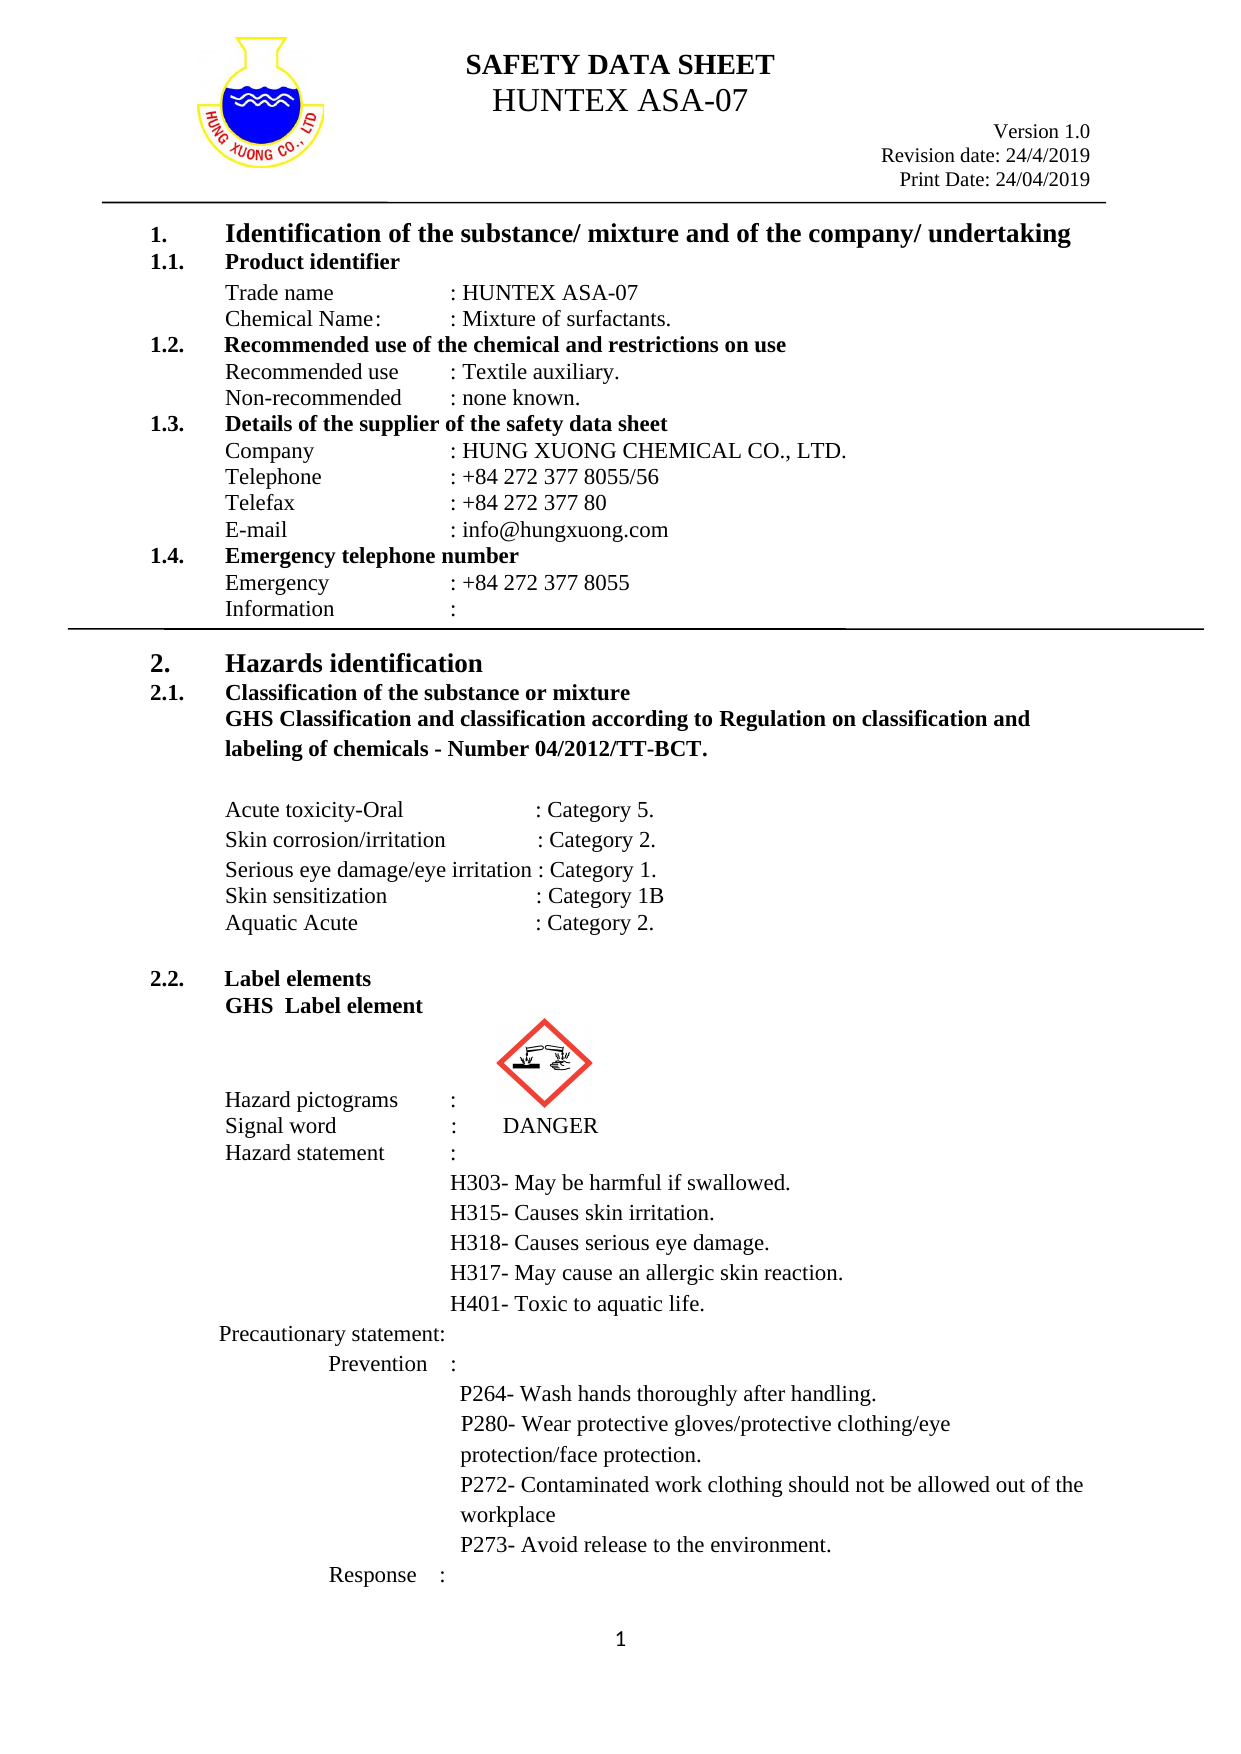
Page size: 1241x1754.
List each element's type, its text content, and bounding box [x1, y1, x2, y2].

text GHS Label element [150, 992, 1090, 1018]
text Precautionary statement: [150, 1320, 1090, 1346]
text P273- Avoid release to the environment. [375, 1531, 1090, 1558]
text E-mail : info@hungxuong.com [150, 516, 1090, 542]
text Company : HUNG XUONG CHEMICAL CO., LTD. [150, 437, 1090, 463]
text 1.2. Recommended use of the chemical and restrictions on use [150, 331, 1090, 358]
text Serious eye damage/eye irritation : Category 1. [150, 856, 1090, 882]
text GHS Classification and classification according to Regulation on classification and labeling of chemicals - Number 04/2012/TT-BCT. [225, 705, 1090, 762]
text Skin sensitization : Category 1B [150, 882, 1090, 909]
text P272- Contaminated work clothing should not be allowed out of the workplace [375, 1471, 1090, 1527]
text Information : [150, 595, 1090, 621]
text Signal word : DANGER [150, 1112, 1090, 1139]
text Prevention : [150, 1350, 1090, 1376]
text H315- Causes skin irritation. [375, 1199, 1090, 1225]
text P280- Wear protective gloves/protective clothing/eye protection/face protection. [375, 1411, 1090, 1467]
text Recommended use : Textile auxiliary. [150, 358, 1090, 384]
text 2.2. Label elements [150, 965, 1090, 992]
text P264- Wash hands thoroughly after handling. [459, 1380, 1090, 1407]
picture [496, 1018, 593, 1108]
text Acute toxicity-Oral : Category 5. [225, 796, 1090, 822]
text H318- Causes serious eye damage. [375, 1229, 1090, 1256]
text Trade name : HUNTEX ASA-07 [150, 279, 1090, 305]
text 2. Hazards identification [150, 648, 1090, 679]
picture [197, 37, 325, 168]
text H317- May cause an allergic skin reaction. [150, 1259, 1090, 1286]
text Hazard statement : [150, 1139, 1090, 1165]
text 1.3. Details of the supplier of the safety data sheet [150, 410, 1090, 437]
text Response : [300, 1562, 1090, 1588]
text Emergency : +84 272 377 8055 [150, 568, 1090, 595]
text 1.1. Product identifier [150, 248, 1090, 275]
text Hazard pictograms : [150, 1018, 1090, 1112]
text Aquatic Acute : Category 2. [150, 909, 1090, 935]
text H303- May be harmful if swallowed. [375, 1169, 1090, 1195]
text Chemical Name : : Mixture of surfactants. [150, 305, 1090, 331]
text Non-recommended : none known. [150, 384, 1090, 410]
text H401- Toxic to aquatic life. [375, 1290, 1090, 1316]
text 1. Identification of the substance/ mixture and of the company/ undertaking [150, 217, 1090, 248]
text Skin corrosion/irritation : Category 2. [225, 826, 1090, 852]
text 2.1. Classification of the substance or mixture [150, 679, 1090, 705]
text Telephone : +84 272 377 8055/56 [150, 463, 1090, 489]
text 1.4. Emergency telephone number [150, 542, 1090, 568]
text Telefax : +84 272 377 80 [150, 489, 1090, 516]
